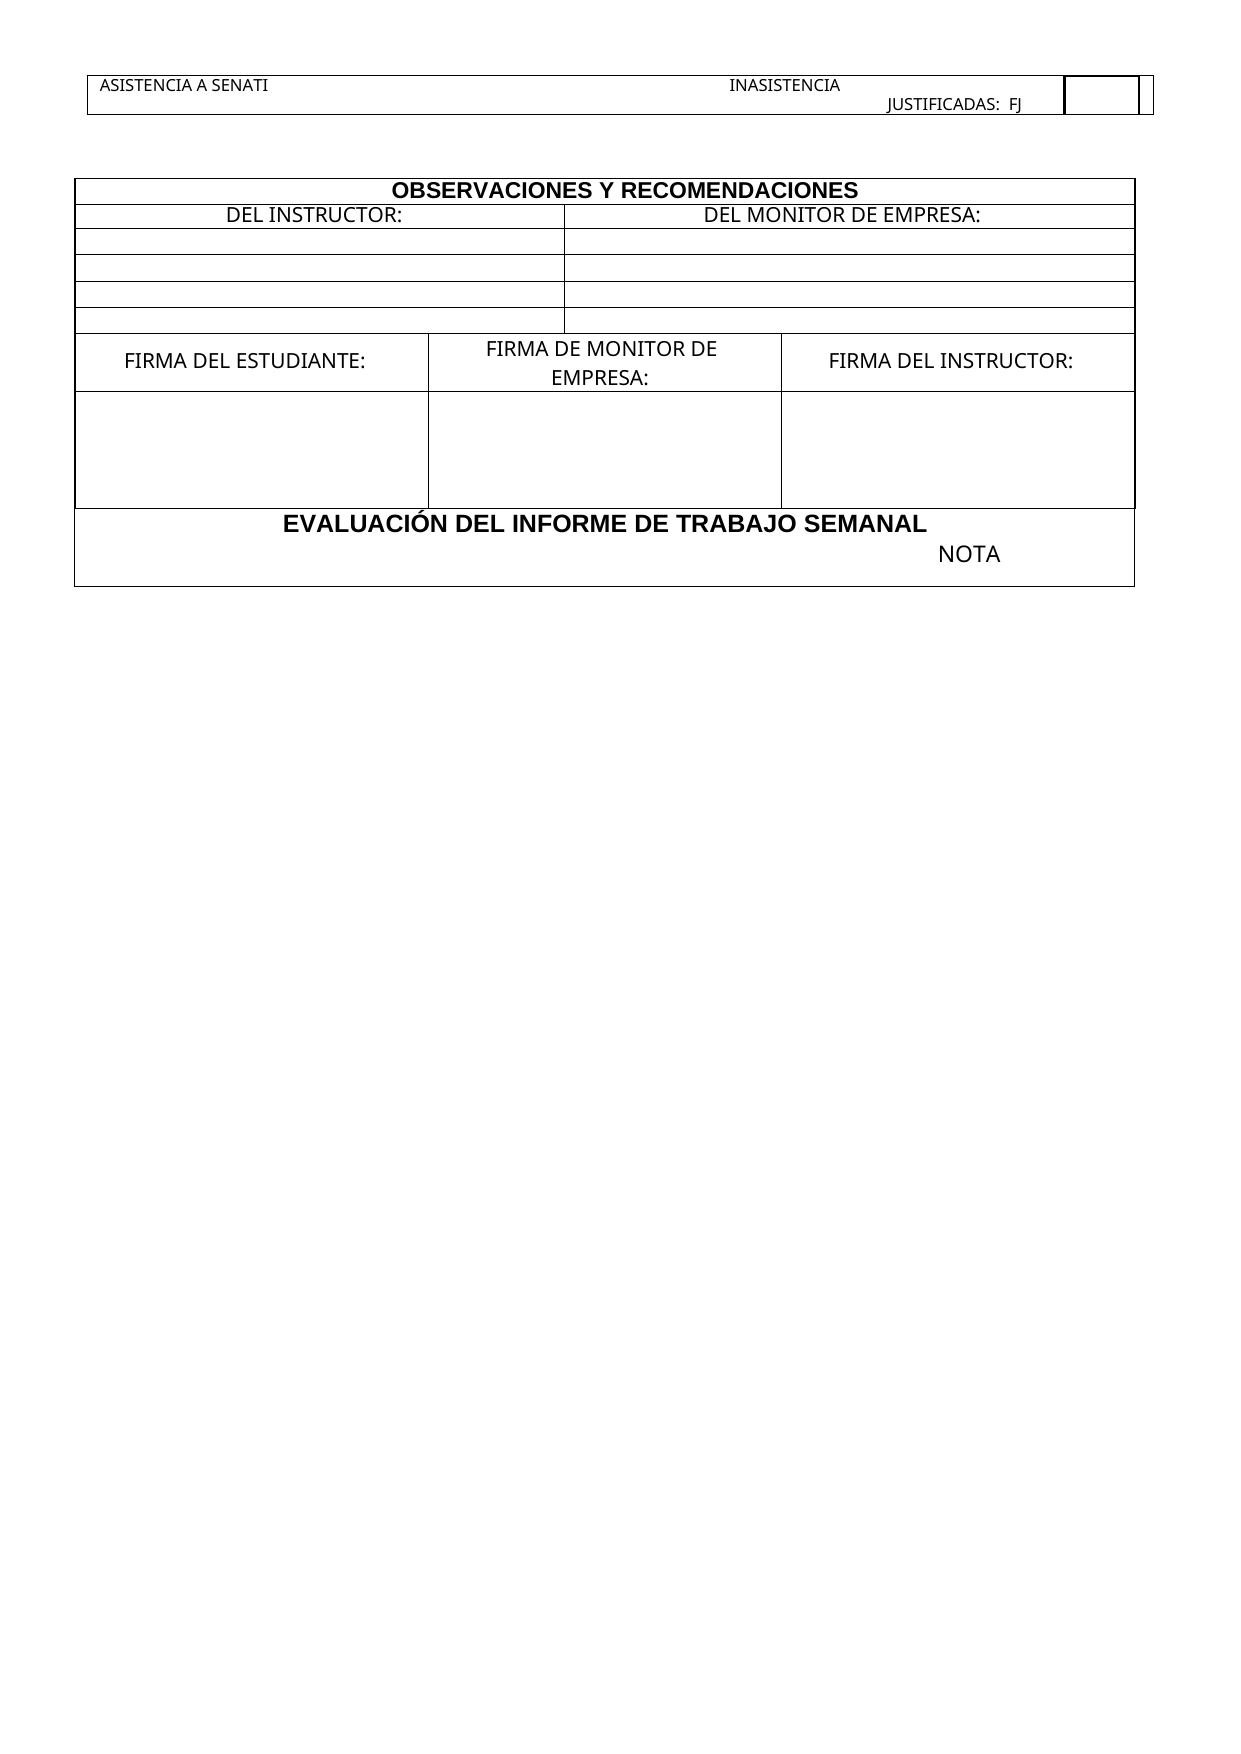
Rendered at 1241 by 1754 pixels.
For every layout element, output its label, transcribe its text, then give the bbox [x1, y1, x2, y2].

table_cell [565, 308, 1134, 333]
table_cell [88, 76, 1063, 114]
table_cell [1140, 76, 1153, 114]
table_cell FIRMA DEL INSTRUCTOR: [782, 334, 1134, 391]
table_cell [565, 255, 1134, 281]
table_cell [565, 282, 1134, 307]
table_cell [782, 392, 1134, 508]
table_cell [1066, 77, 1138, 114]
table_cell [429, 392, 781, 508]
table_cell [565, 229, 1134, 254]
table_cell [76, 282, 564, 307]
table_cell FIRMA DE MONITOR DE EMPRESA: [429, 334, 781, 391]
table_cell [76, 392, 428, 508]
table_cell [76, 308, 564, 333]
table_cell FIRMA DEL ESTUDIANTE: [76, 334, 428, 391]
table_cell [76, 229, 564, 254]
table_cell DEL INSTRUCTOR: [76, 205, 564, 228]
table_header OBSERVACIONES Y RECOMENDACIONES [76, 179, 1134, 204]
table_cell [76, 255, 564, 281]
table_cell DEL MONITOR DE EMPRESA: [565, 205, 1134, 228]
